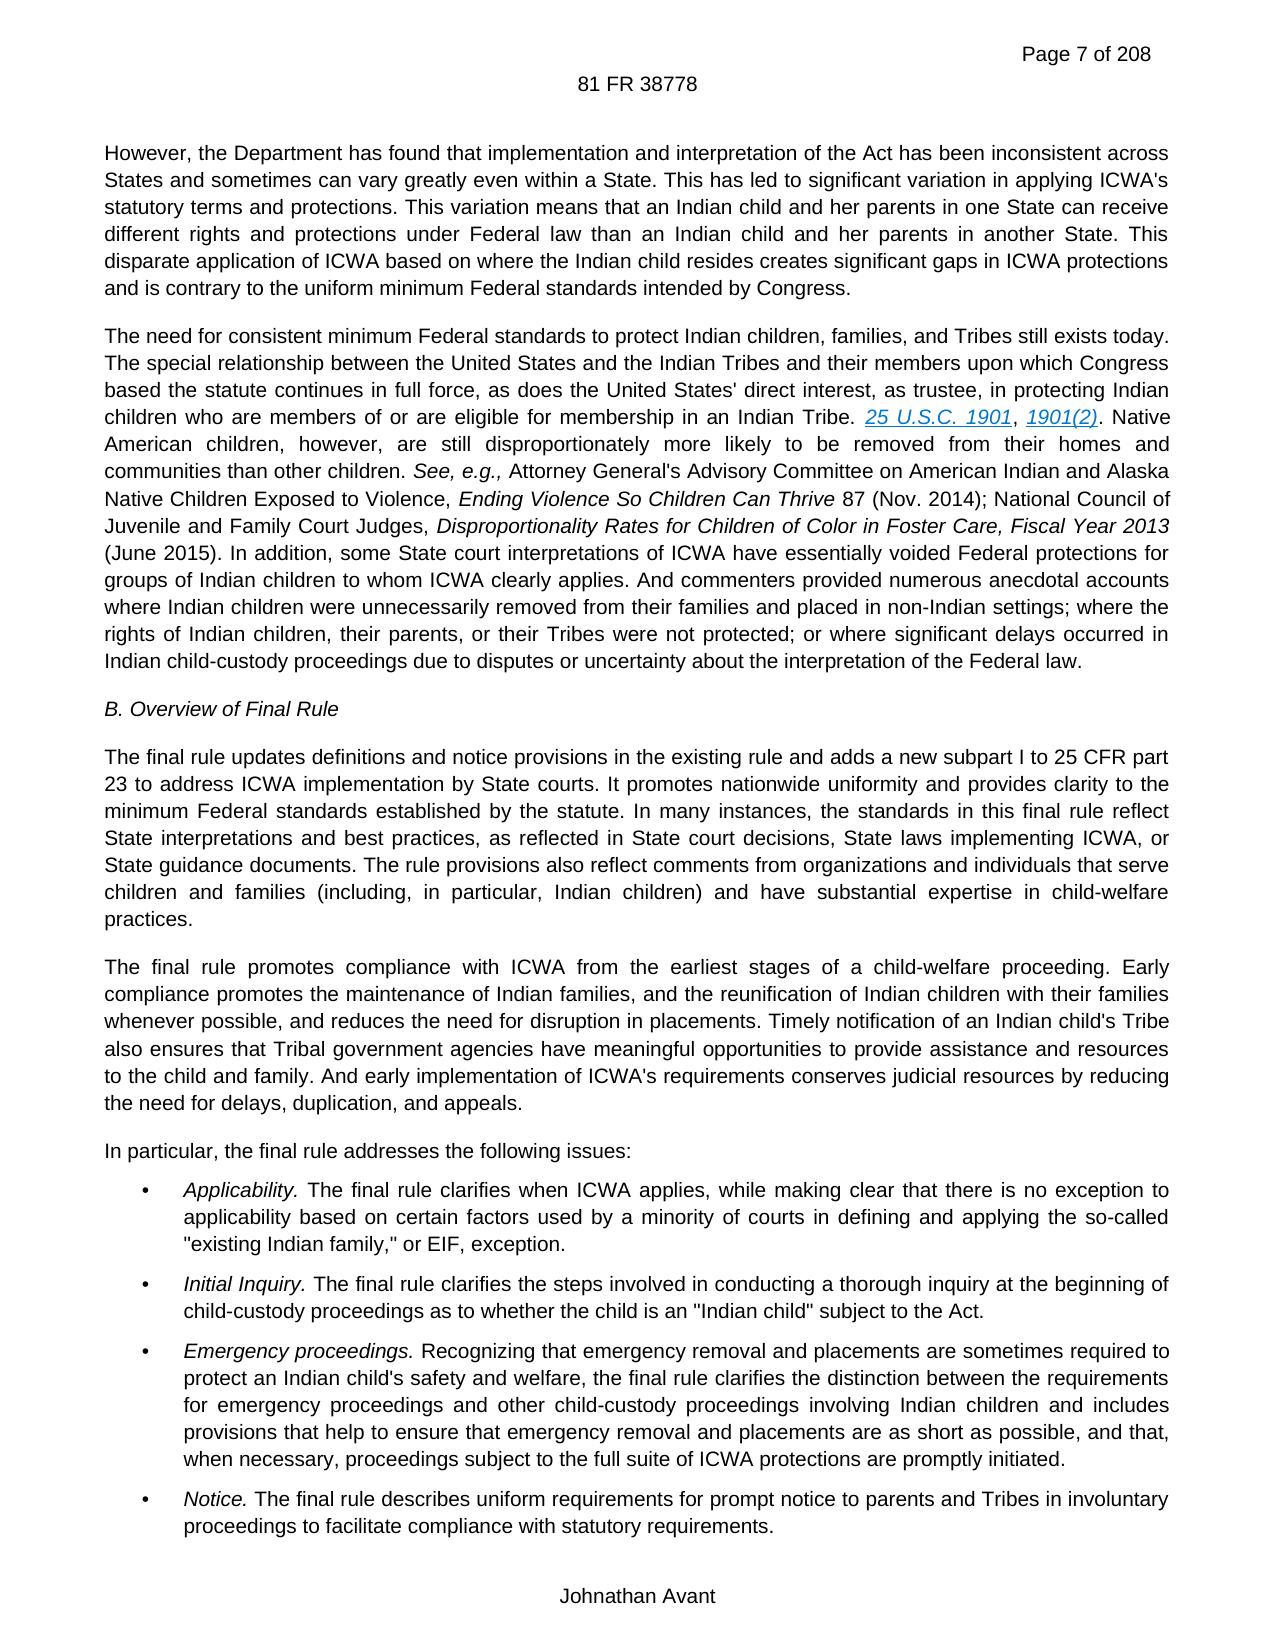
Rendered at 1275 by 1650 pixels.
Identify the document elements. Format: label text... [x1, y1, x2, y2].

list Initial Inquiry. The final rule clarifies the steps involved in conducting a thorough inquiry at the beginning of child-custody proceedings as to whether the child is an "Indian child" subject to the Act. [142, 1269, 1171, 1323]
text The need for consistent minimum Federal standards to protect Indian children, families, and Tribes still exists today. The special relationship between the United States and the Indian Tribes and their members upon which Congress based the statute continues in full force, as does the United States' direct interest, as trustee, in protecting Indian children who are members of or are eligible for membership in an Indian Tribe. 25 U.S.C. 1901, 1901(2). Native American children, however, are still disproportionately more likely to be removed from their homes and communities than other children. See, e.g., Attorney General's Advisory Committee on American Indian and Alaska Native Children Exposed to Violence, Ending Violence So Children Can Thrive 87 (Nov. 2014); National Council of Juvenile and Family Court Judges, Disproportionality Rates for Children of Color in Foster Care, Fiscal Year 2013 (June 2015). In addition, some State court interpretations of ICWA have essentially voided Federal protections for groups of Indian children to whom ICWA clearly applies. And commenters provided numerous anecdotal accounts where Indian children were unnecessarily removed from their families and placed in non-Indian settings; where the rights of Indian children, their parents, or their Tribes were not protected; or where significant delays occurred in Indian child-custody proceedings due to disputes or uncertainty about the interpretation of the Federal law. [104, 321, 1171, 673]
text The final rule promotes compliance with ICWA from the earliest stages of a child-welfare proceeding. Early compliance promotes the maintenance of Indian families, and the reunification of Indian children with their families whenever possible, and reduces the need for disruption in placements. Timely notification of an Indian child's Tribe also ensures that Tribal government agencies have meaningful opportunities to provide assistance and resources to the child and family. And early implementation of ICWA's requirements conserves judicial resources by reducing the need for delays, duplication, and appeals. [104, 952, 1171, 1114]
list Applicability. The final rule clarifies when ICWA applies, while making clear that there is no exception to applicability based on certain factors used by a minority of courts in defining and applying the so-called "existing Indian family," or EIF, exception. [142, 1175, 1171, 1256]
text In particular, the final rule addresses the following issues: [104, 1135, 1171, 1162]
text However, the Department has found that implementation and interpretation of the Act has been inconsistent across States and sometimes can vary greatly even within a State. This has led to significant variation in applying ICWA's statutory terms and protections. This variation means that an Indian child and her parents in one State can receive different rights and protections under Federal law than an Indian child and her parents in another State. This disparate application of ICWA based on where the Indian child resides creates significant gaps in ICWA protections and is contrary to the uniform minimum Federal standards intended by Congress. [104, 137, 1171, 300]
list Notice. The final rule describes uniform requirements for prompt notice to parents and Tribes in involuntary proceedings to facilitate compliance with statutory requirements. [142, 1483, 1171, 1537]
list Emergency proceedings. Recognizing that emergency removal and placements are sometimes required to protect an Indian child's safety and welfare, the final rule clarifies the distinction between the requirements for emergency proceedings and other child-custody proceedings involving Indian children and includes provisions that help to ensure that emergency removal and placements are as short as possible, and that, when necessary, proceedings subject to the full suite of ICWA protections are promptly initiated. [142, 1335, 1171, 1471]
text The final rule updates definitions and notice provisions in the existing rule and adds a new subpart I to 25 CFR part 23 to address ICWA implementation by State courts. It promotes nationwide uniformity and provides clarity to the minimum Federal standards established by the statute. In many instances, the standards in this final rule reflect State interpretations and best practices, as reflected in State court decisions, State laws implementing ICWA, or State guidance documents. The rule provisions also reflect comments from organizations and individuals that serve children and families (including, in particular, Indian children) and have substantial expertise in child-welfare practices. [104, 742, 1171, 931]
text B. Overview of Final Rule [104, 694, 1171, 721]
